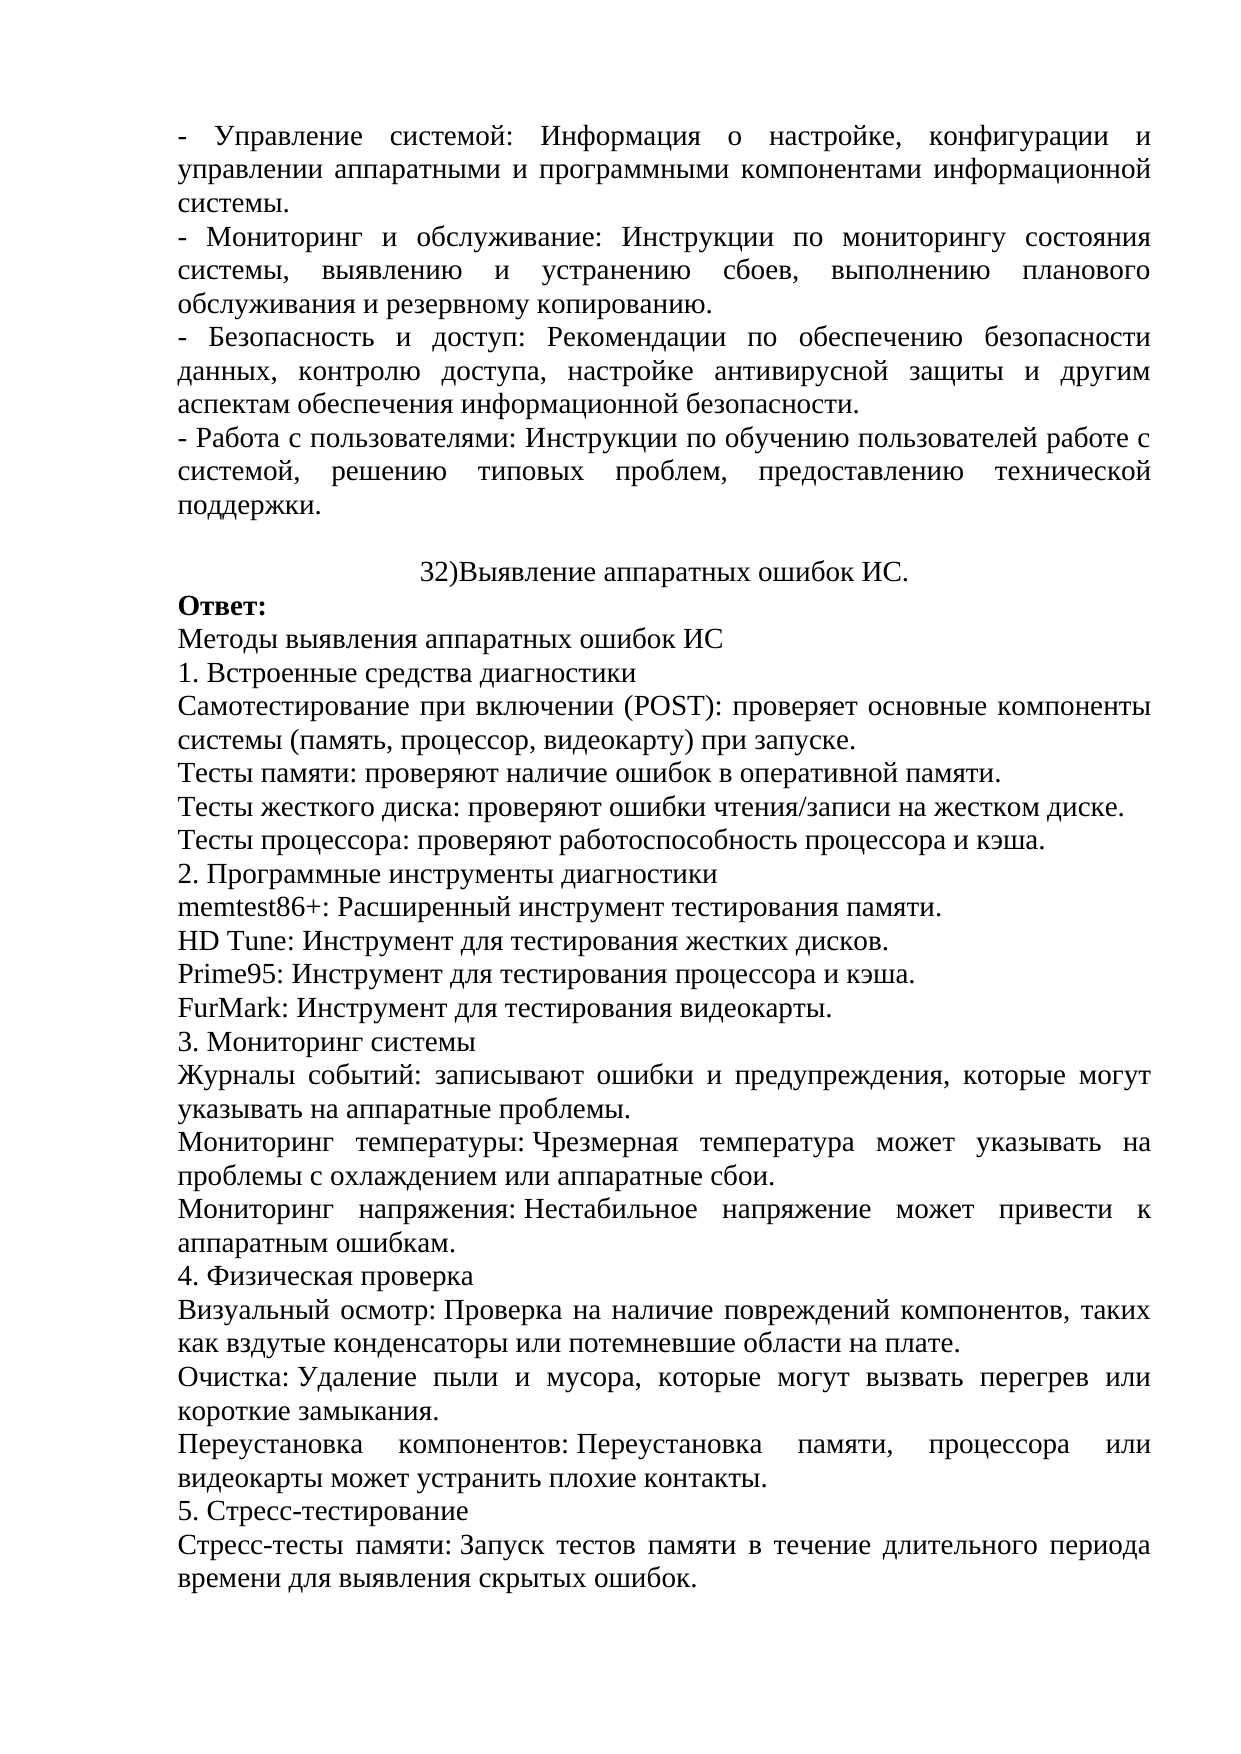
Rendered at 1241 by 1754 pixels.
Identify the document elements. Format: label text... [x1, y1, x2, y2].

text Визуальный осмотр: Проверка на наличие повреждений компонентов, таких как вздутые конденсаторы или потемневшие области на плате. [177, 1292, 1152, 1359]
text - Работа с пользователями: Инструкции по обучению пользователей работе с системой, решению типовых проблем, предоставлению технической поддержки. [177, 420, 1152, 521]
text HD Tune: Инструмент для тестирования жестких дисков. [177, 923, 1152, 957]
text 4. Физическая проверка [177, 1258, 1152, 1292]
text Методы выявления аппаратных ошибок ИС [177, 621, 1152, 655]
text Переустановка компонентов: Переустановка памяти, процессора или видеокарты может устранить плохие контакты. [177, 1426, 1152, 1493]
text Prime95: Инструмент для тестирования процессора и кэша. [177, 957, 1152, 990]
text Ответ: [177, 588, 1152, 621]
text Мониторинг температуры: Чрезмерная температура может указывать на проблемы с охлаждением или аппаратные сбои. [177, 1124, 1152, 1191]
text Тесты жесткого диска: проверяют ошибки чтения/записи на жестком диске. [177, 789, 1152, 822]
text 2. Программные инструменты диагностики [177, 856, 1152, 889]
text Самотестирование при включении (POST): проверяет основные компоненты системы (память, процессор, видеокарту) при запуске. [177, 688, 1152, 755]
text 32)Выявление аппаратных ошибок ИС. [177, 554, 1152, 588]
text - Управление системой: Информация о настройке, конфигурации и управлении аппаратными и программными компонентами информационной системы. [177, 118, 1152, 219]
text 5. Стресс-тестирование [177, 1493, 1152, 1527]
text 1. Встроенные средства диагностики [177, 655, 1152, 688]
text Мониторинг напряжения: Нестабильное напряжение может привести к аппаратным ошибкам. [177, 1191, 1152, 1258]
text 3. Мониторинг системы [177, 1024, 1152, 1057]
text Стресс-тесты памяти: Запуск тестов памяти в течение длительного периода времени для выявления скрытых ошибок. [177, 1527, 1152, 1594]
text - Мониторинг и обслуживание: Инструкции по мониторингу состояния системы, выявлению и устранению сбоев, выполнению планового обслуживания и резервному копированию. [177, 219, 1152, 319]
text Тесты памяти: проверяют наличие ошибок в оперативной памяти. [177, 755, 1152, 789]
text - Безопасность и доступ: Рекомендации по обеспечению безопасности данных, контролю доступа, настройке антивирусной защиты и другим аспектам обеспечения информационной безопасности. [177, 319, 1152, 420]
text FurMark: Инструмент для тестирования видеокарты. [177, 990, 1152, 1024]
text Очистка: Удаление пыли и мусора, которые могут вызвать перегрев или короткие замыкания. [177, 1359, 1152, 1426]
text memtest86+: Расширенный инструмент тестирования памяти. [177, 889, 1152, 923]
text Журналы событий: записывают ошибки и предупреждения, которые могут указывать на аппаратные проблемы. [177, 1057, 1152, 1124]
text Тесты процессора: проверяют работоспособность процессора и кэша. [177, 822, 1152, 856]
